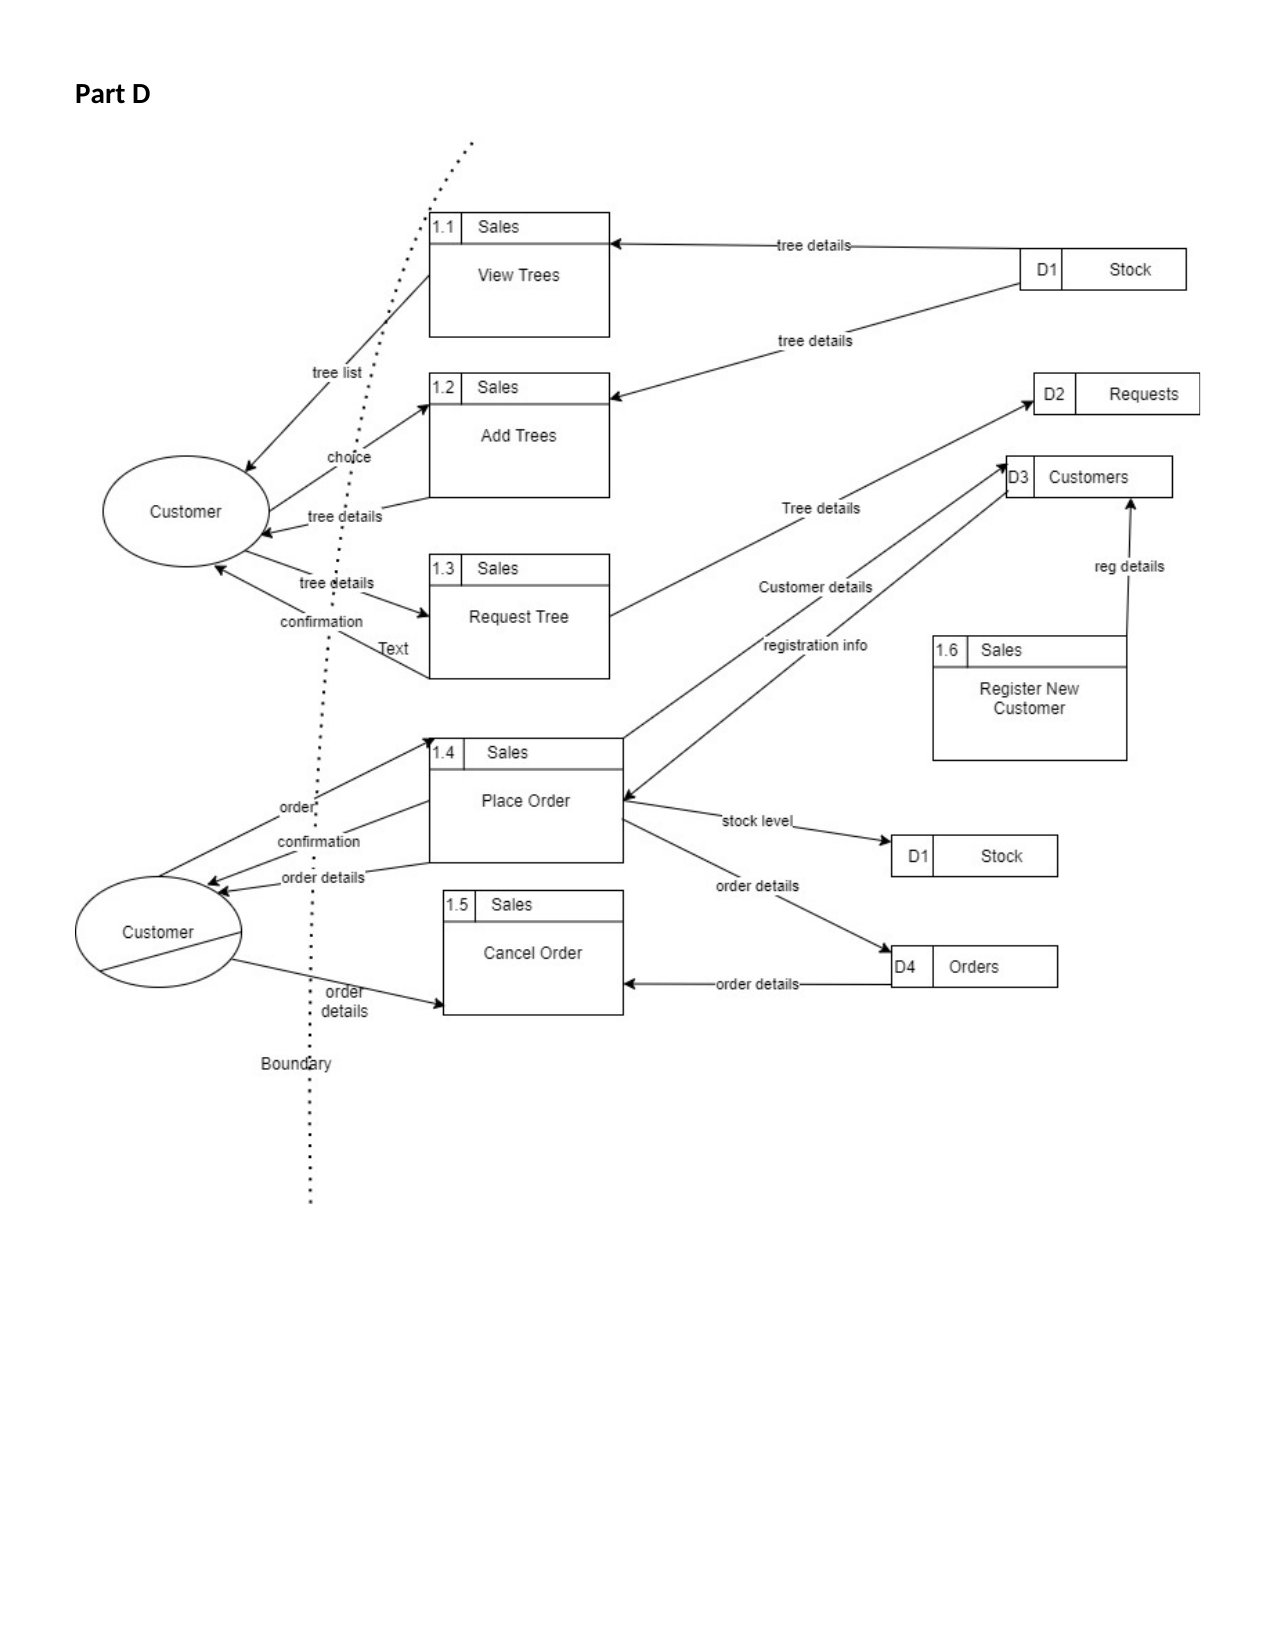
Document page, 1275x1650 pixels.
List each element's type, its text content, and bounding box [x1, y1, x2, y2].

picture [75, 136, 1200, 1204]
text Part D [75, 75, 1200, 111]
